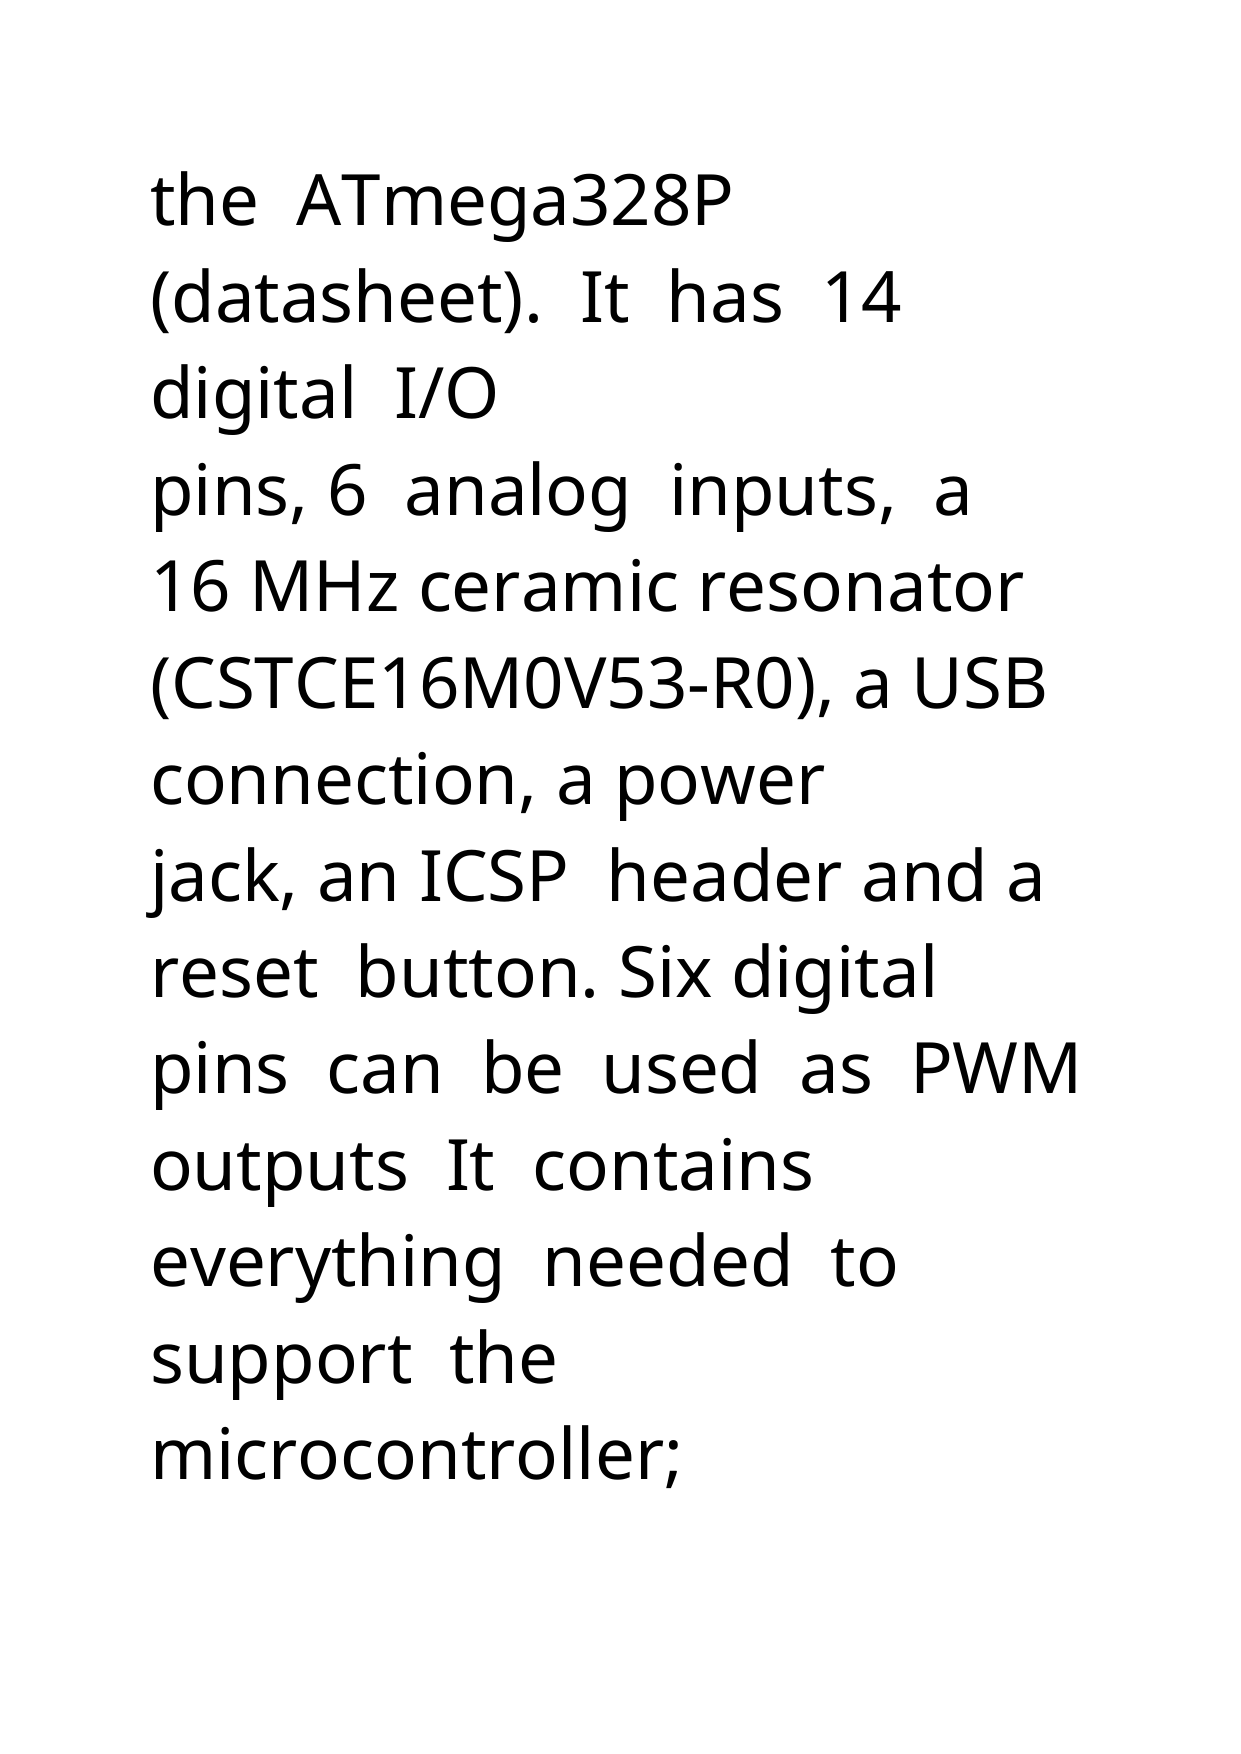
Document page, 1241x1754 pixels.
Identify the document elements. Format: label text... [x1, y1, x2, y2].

text jack, an ICSP header and a reset button. Six digital [150, 825, 1090, 1018]
text pins, 6 analog inputs, a 16 MHz ceramic resonator [150, 439, 1090, 632]
text the ATmega328P (datasheet). It has 14 digital I/O [150, 150, 1090, 439]
text pins can be used as PWM outputs It contains [150, 1018, 1090, 1211]
text everything needed to support the microcontroller; [150, 1211, 1090, 1500]
text (CSTCE16M0V53-R0), a USB connection, a power [150, 632, 1090, 825]
